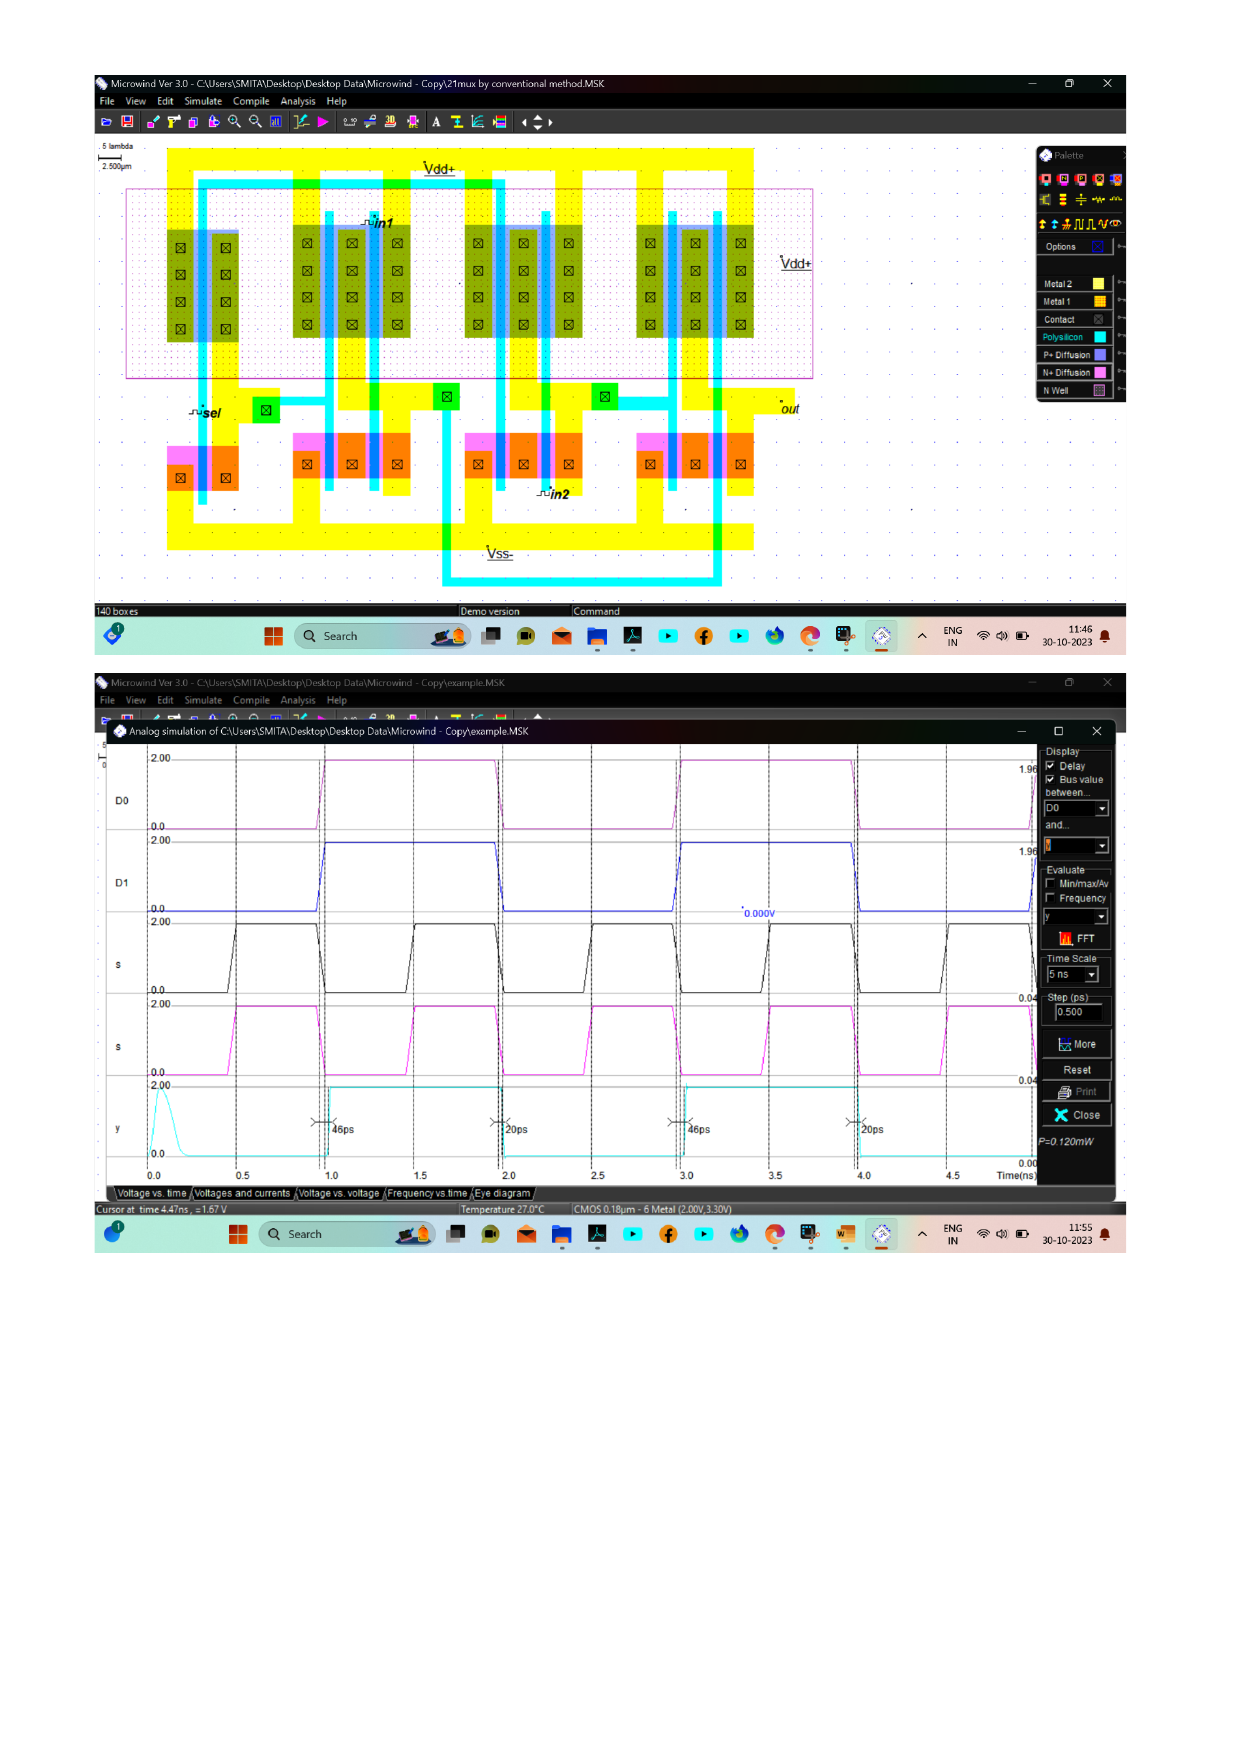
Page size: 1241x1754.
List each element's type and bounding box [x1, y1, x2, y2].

picture [94, 673, 1127, 1253]
picture [94, 75, 1127, 655]
